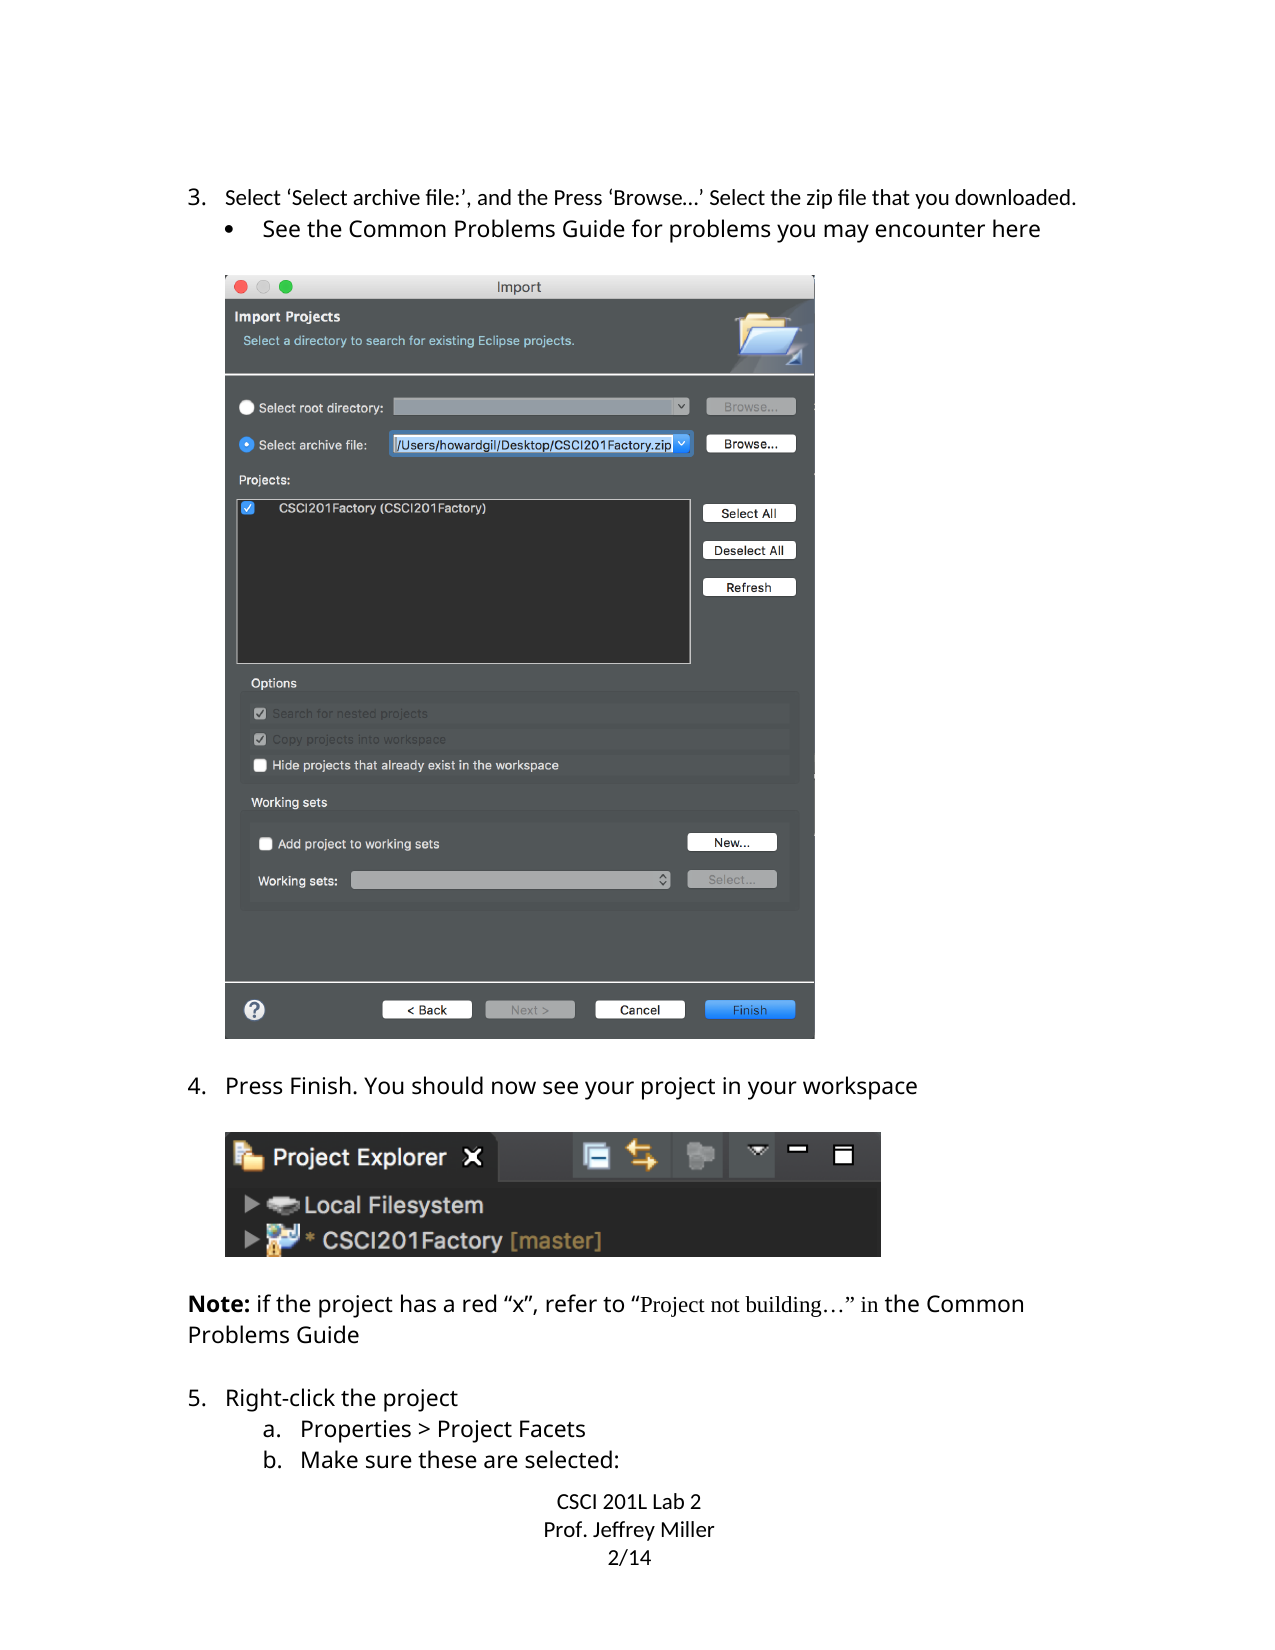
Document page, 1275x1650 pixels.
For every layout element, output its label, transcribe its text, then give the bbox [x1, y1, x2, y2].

picture [225, 1132, 881, 1257]
list Press Finish. You should now see your project in your workspace [187, 1070, 1108, 1101]
list Right-click the project [187, 1382, 1108, 1413]
list Select ‘Select archive file:’, and the Press ‘Browse…’ Select the zip file that you downloaded. [187, 181, 1108, 212]
list Properties > Project Facets [262, 1413, 1108, 1444]
picture [225, 275, 815, 1039]
text Note: if the project has a red “x”, refer to “Project not building…” in the Common Problems Guide [187, 1288, 1108, 1351]
list Make sure these are selected: [262, 1444, 1108, 1476]
list See the Common Problems Guide for problems you may encounter here [225, 212, 1108, 244]
